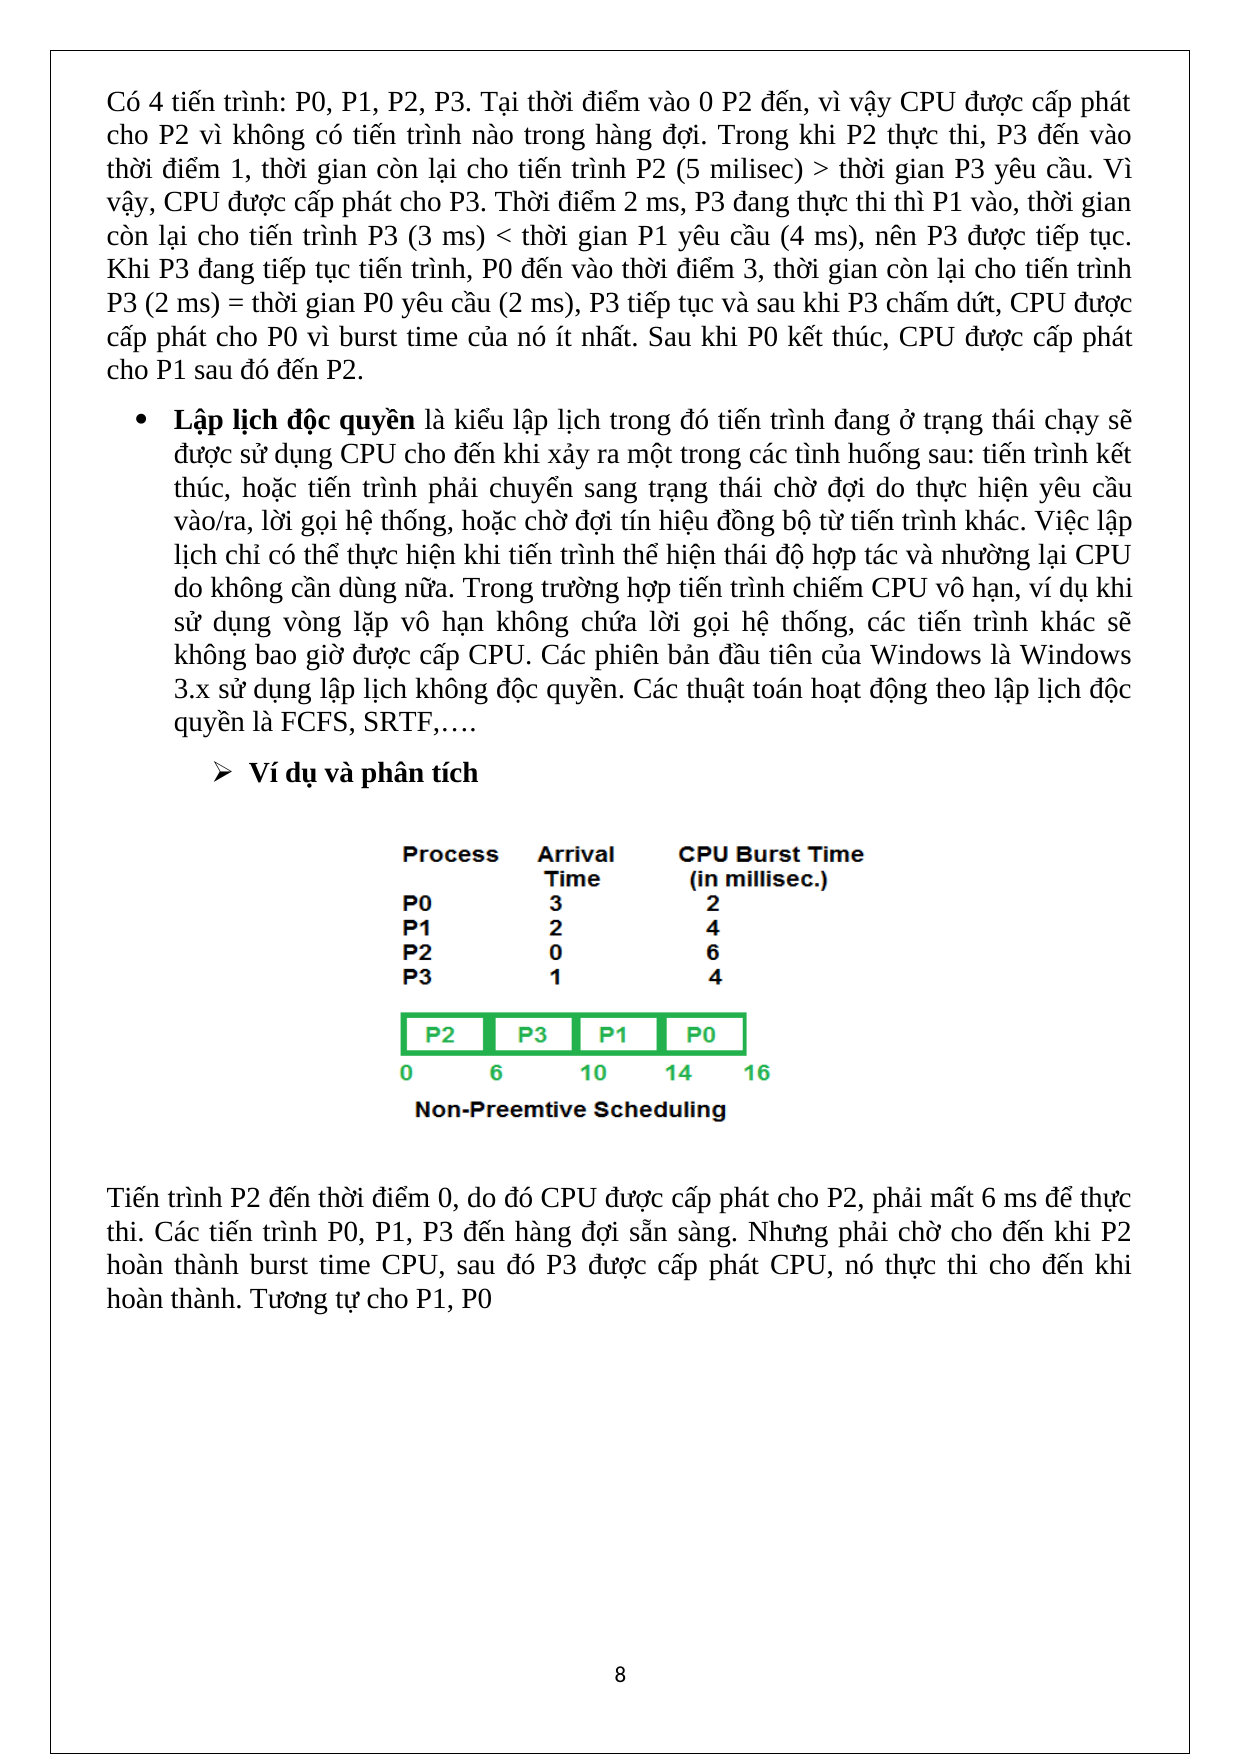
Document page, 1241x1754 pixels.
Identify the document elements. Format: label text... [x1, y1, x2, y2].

list Ví dụ và phân tích [211, 755, 1134, 788]
text Tiến trình P2 đến thời điểm 0, do đó CPU được cấp phát cho P2, phải mất 6 ms để thực thi. Các tiến trình P0, P1, P3 đến hàng đợi sẵn sàng. Nhưng phải chờ cho đến khi P2 hoàn thành burst time CPU, sau đó P3 được cấp phát CPU, nó thực thi cho đến khi hoàn thành. Tương tự cho P1, P0 [106, 1180, 1134, 1314]
picture [364, 805, 876, 1164]
list Lập lịch độc quyền là kiểu lập lịch trong đó tiến trình đang ở trạng thái chạy sẽ được sử dụng CPU cho đến khi xảy ra một trong các tình huống sau: tiến trình kết thúc, hoặc tiến trình phải chuyển sang trạng thái chờ đợi do thực hiện yêu cầu vào/ra, lời gọi hệ thống, hoặc chờ đợi tín hiệu đồng bộ từ tiến trình khác. Việc lập lịch chỉ có thể thực hiện khi tiến trình thể hiện thái độ hợp tác và nhường lại CPU do không cần dùng nữa. Trong trường hợp tiến trình chiếm CPU vô hạn, ví dụ khi sử dụng vòng lặp vô hạn không chứa lời gọi hệ thống, các tiến trình khác sẽ không bao giờ được cấp CPU. Các phiên bản đầu tiên của Windows là Windows 3.x sử dụng lập lịch không độc quyền. Các thuật toán hoạt động theo lập lịch độc quyền là FCFS, SRTF,…. [136, 402, 1134, 738]
text Có 4 tiến trình: P0, P1, P2, P3. Tại thời điểm vào 0 P2 đến, vì vậy CPU được cấp phát cho P2 vì không có tiến trình nào trong hàng đợi. Trong khi P2 thực thi, P3 đến vào thời điểm 1, thời gian còn lại cho tiến trình P2 (5 milisec) > thời gian P3 yêu cầu. Vì vậy, CPU được cấp phát cho P3. Thời điểm 2 ms, P3 đang thực thi thì P1 vào, thời gian còn lại cho tiến trình P3 (3 ms) < thời gian P1 yêu cầu (4 ms), nên P3 được tiếp tục. Khi P3 đang tiếp tục tiến trình, P0 đến vào thời điểm 3, thời gian còn lại cho tiến trình P3 (2 ms) = thời gian P0 yêu cầu (2 ms), P3 tiếp tục và sau khi P3 chấm dứt, CPU được cấp phát cho P0 vì burst time của nó ít nhất. Sau khi P0 kết thúc, CPU được cấp phát cho P1 sau đó đến P2. [106, 84, 1134, 386]
